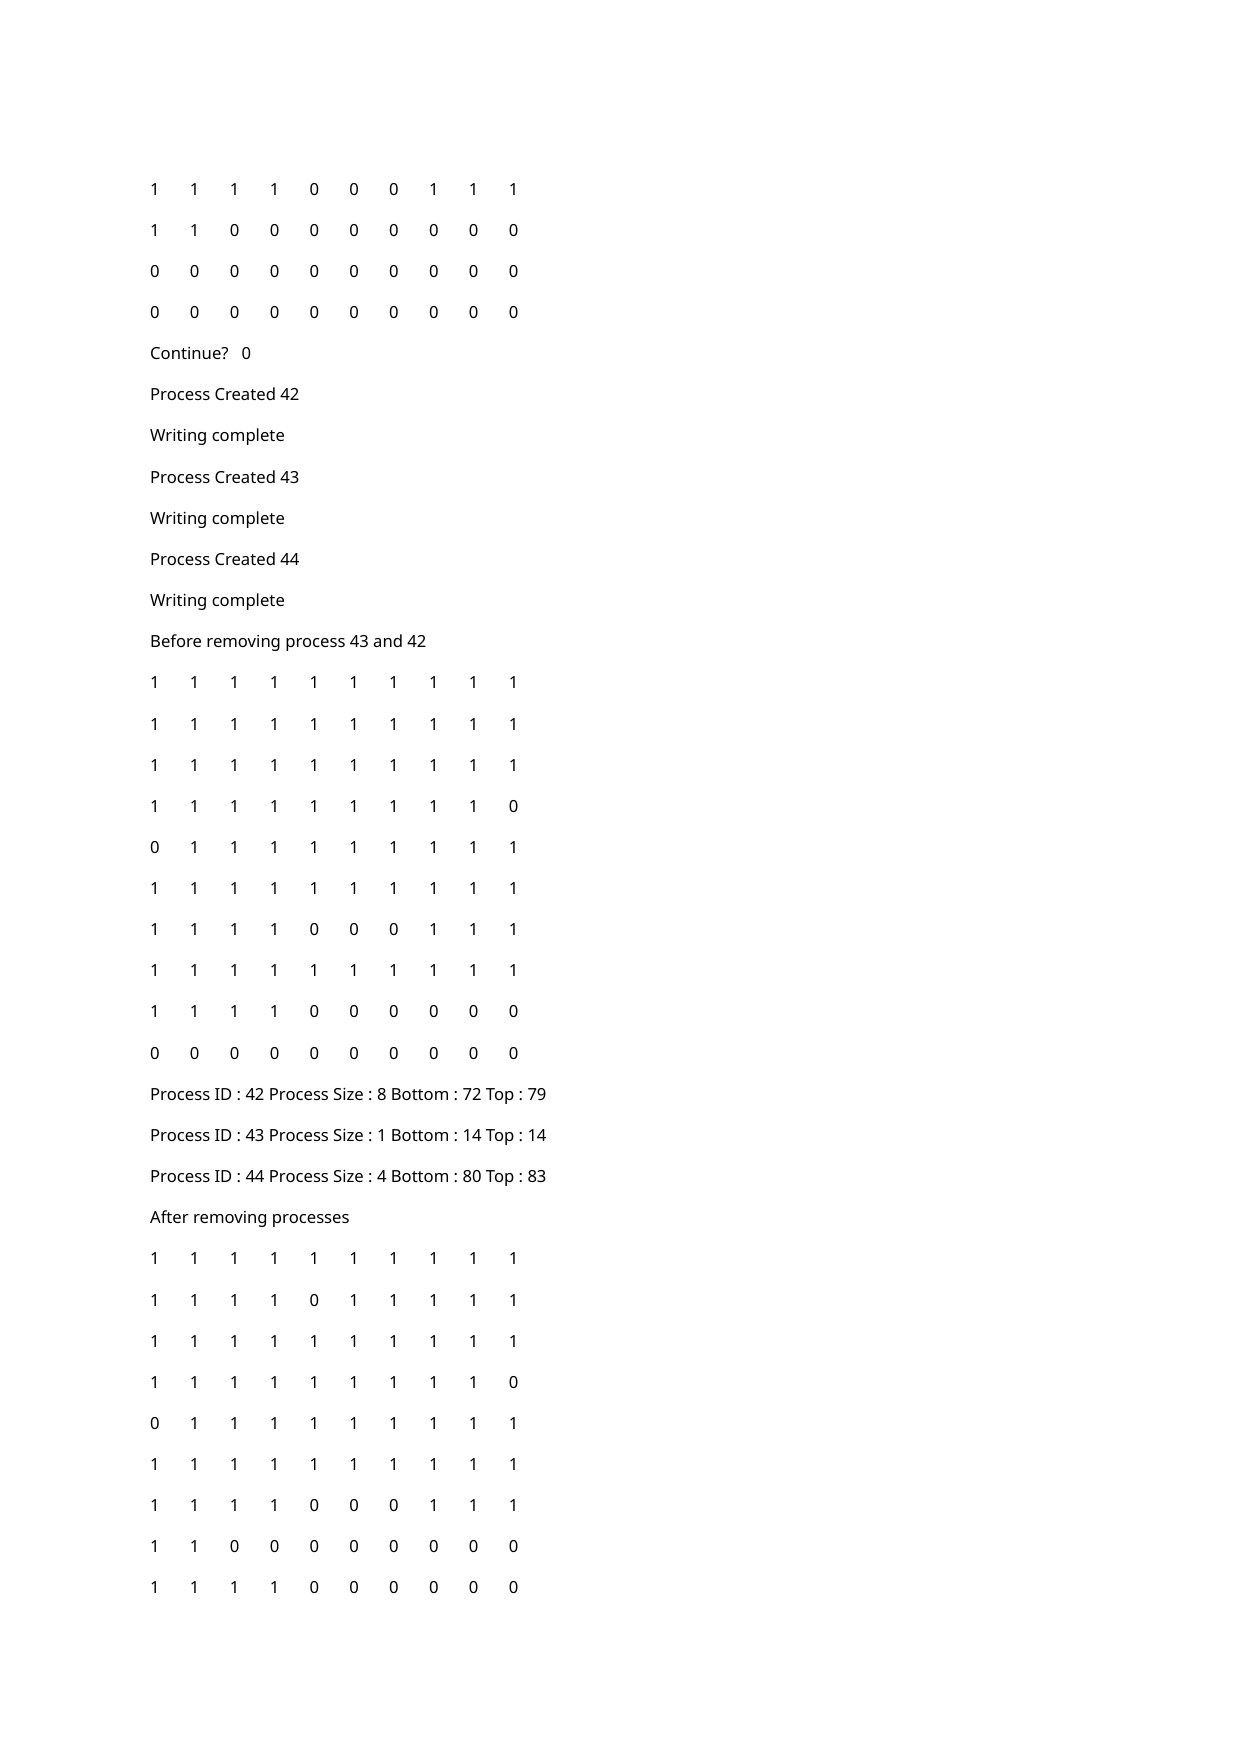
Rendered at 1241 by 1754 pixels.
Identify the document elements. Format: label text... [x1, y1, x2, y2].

text 1 1 1 1 1 1 1 1 1 1 [150, 671, 1090, 694]
text 1 1 0 0 0 0 0 0 0 0 [150, 1535, 1090, 1558]
text 1 1 1 1 1 1 1 1 1 0 [150, 794, 1090, 817]
text 0 0 0 0 0 0 0 0 0 0 [150, 301, 1090, 323]
text 1 1 1 1 1 1 1 1 1 1 [150, 1247, 1090, 1270]
text 1 1 1 1 0 0 0 1 1 1 [150, 1494, 1090, 1517]
text 1 1 1 1 1 1 1 1 1 1 [150, 959, 1090, 982]
text Process ID : 42 Process Size : 8 Bottom : 72 Top : 79 [150, 1082, 1090, 1105]
text 1 1 1 1 0 0 0 0 0 0 [150, 1576, 1090, 1599]
text Writing complete [150, 506, 1090, 529]
text 1 1 1 1 0 0 0 1 1 1 [150, 177, 1090, 200]
text 1 1 1 1 0 1 1 1 1 1 [150, 1288, 1090, 1311]
text 1 1 1 1 0 0 0 0 0 0 [150, 1000, 1090, 1023]
text 1 1 1 1 1 1 1 1 1 1 [150, 753, 1090, 776]
text 0 0 0 0 0 0 0 0 0 0 [150, 1041, 1090, 1064]
text Continue? 0 [150, 342, 1090, 364]
text Writing complete [150, 589, 1090, 611]
text 1 1 1 1 1 1 1 1 1 0 [150, 1370, 1090, 1393]
text 1 1 1 1 0 0 0 1 1 1 [150, 918, 1090, 941]
text 0 0 0 0 0 0 0 0 0 0 [150, 259, 1090, 282]
text Before removing process 43 and 42 [150, 630, 1090, 652]
text Writing complete [150, 424, 1090, 447]
text 1 1 0 0 0 0 0 0 0 0 [150, 218, 1090, 241]
text 1 1 1 1 1 1 1 1 1 1 [150, 712, 1090, 735]
text Process ID : 43 Process Size : 1 Bottom : 14 Top : 14 [150, 1123, 1090, 1146]
text 0 1 1 1 1 1 1 1 1 1 [150, 836, 1090, 858]
text Process Created 43 [150, 465, 1090, 488]
text Process Created 44 [150, 547, 1090, 570]
text After removing processes [150, 1206, 1090, 1228]
text 1 1 1 1 1 1 1 1 1 1 [150, 1453, 1090, 1475]
text 1 1 1 1 1 1 1 1 1 1 [150, 1329, 1090, 1352]
text 1 1 1 1 1 1 1 1 1 1 [150, 877, 1090, 899]
text 0 1 1 1 1 1 1 1 1 1 [150, 1412, 1090, 1434]
text Process Created 42 [150, 383, 1090, 406]
text Process ID : 44 Process Size : 4 Bottom : 80 Top : 83 [150, 1165, 1090, 1187]
